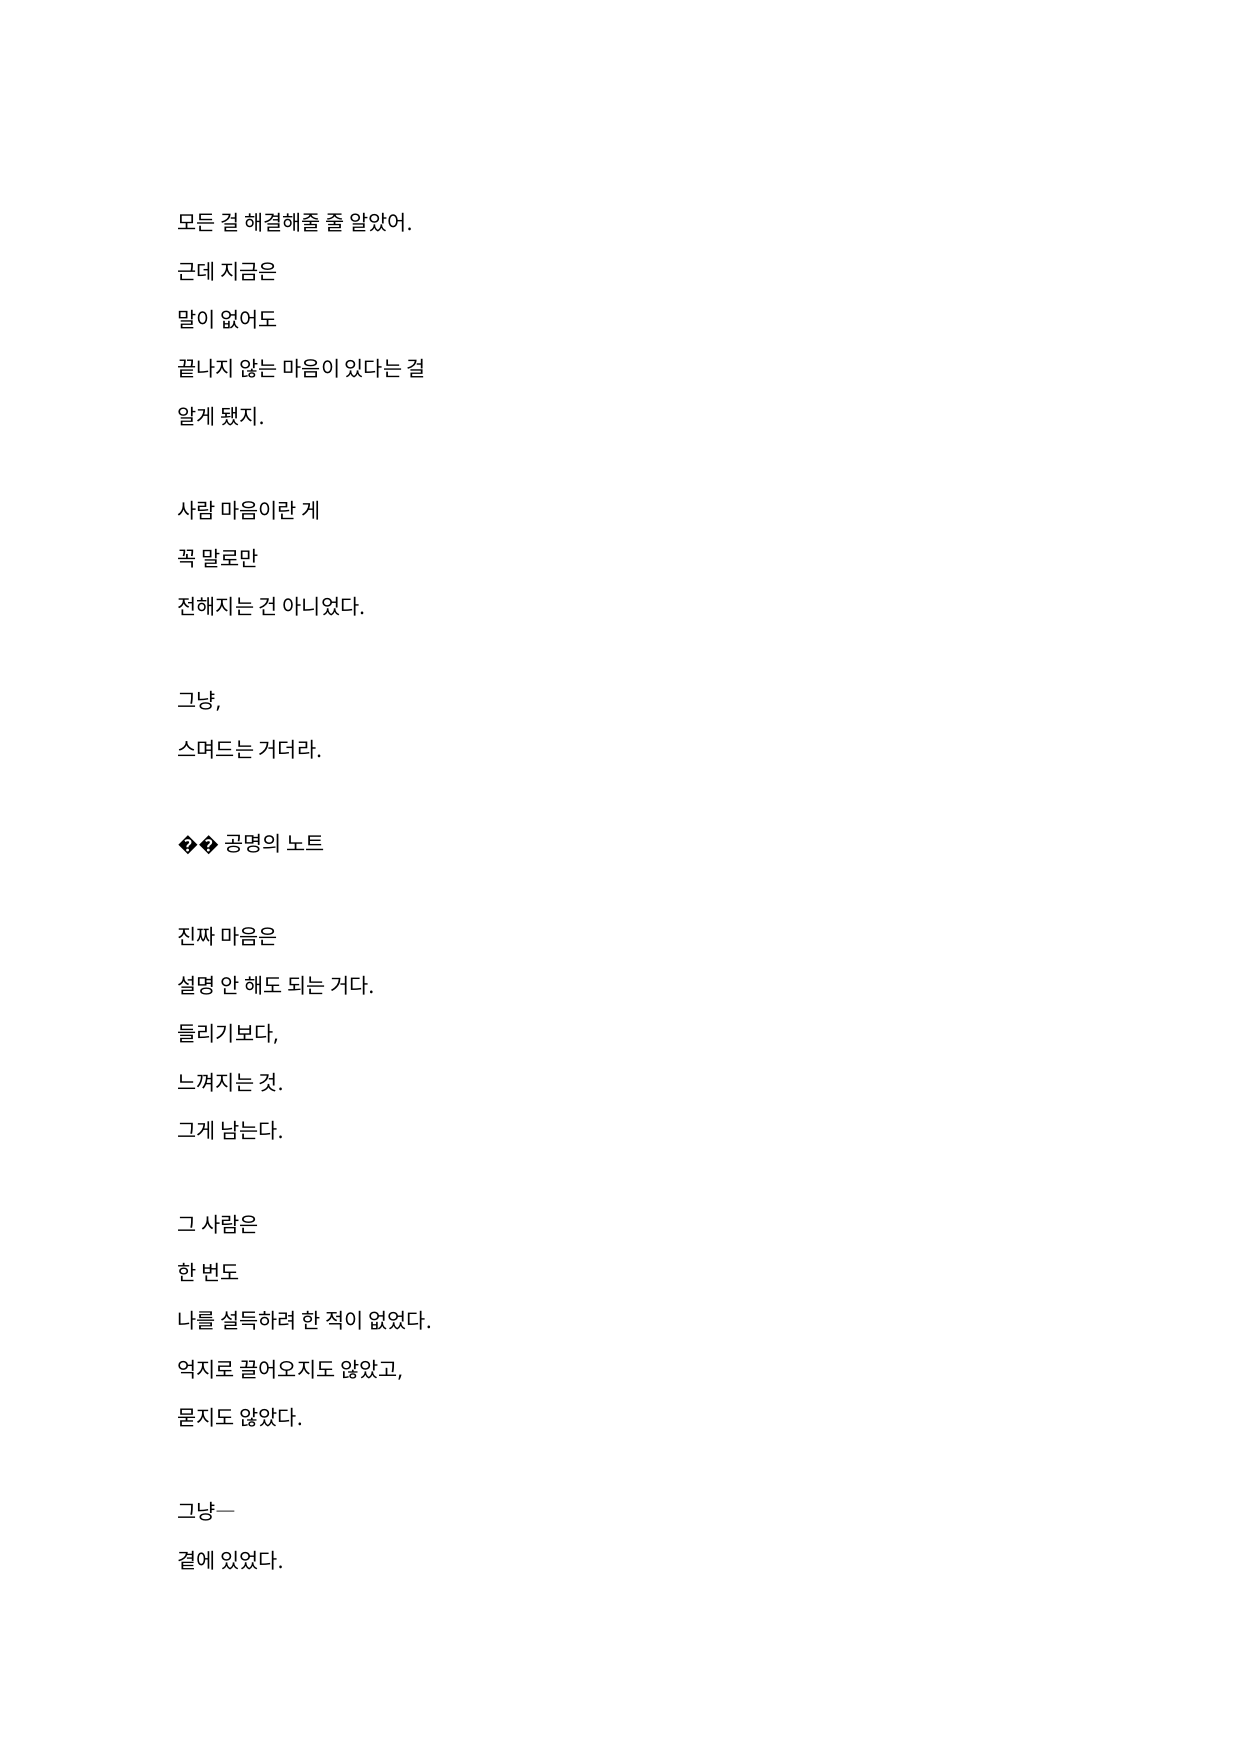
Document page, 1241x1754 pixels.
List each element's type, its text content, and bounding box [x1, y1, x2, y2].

text 그 사람은 [177, 1208, 1063, 1238]
text 사람 마음이란 게 [177, 494, 1063, 524]
text 느껴지는 것. [177, 1066, 1063, 1096]
text 그냥— [177, 1496, 1063, 1526]
text 그냥, [177, 684, 1063, 715]
text 그게 남는다. [177, 1114, 1063, 1144]
text �� 공명의 노트 [177, 827, 1063, 857]
text 모든 걸 해결해줄 줄 알았어. [177, 207, 1063, 237]
text 나를 설득하려 한 적이 없었다. [177, 1305, 1063, 1335]
text 진짜 마음은 [177, 921, 1063, 951]
text 알게 됐지. [177, 400, 1063, 430]
text 끝나지 않는 마음이 있다는 걸 [177, 352, 1063, 382]
text 스며드는 거더라. [177, 733, 1063, 763]
text 묻지도 않았다. [177, 1402, 1063, 1432]
text 곁에 있었다. [177, 1544, 1063, 1574]
text 억지로 끌어오지도 않았고, [177, 1353, 1063, 1383]
text 전해지는 건 아니었다. [177, 591, 1063, 621]
text 근데 지금은 [177, 255, 1063, 285]
text 들리기보다, [177, 1017, 1063, 1048]
text 말이 없어도 [177, 303, 1063, 334]
text 한 번도 [177, 1256, 1063, 1287]
text 꼭 말로만 [177, 542, 1063, 572]
text 설명 안 해도 되는 거다. [177, 969, 1063, 999]
